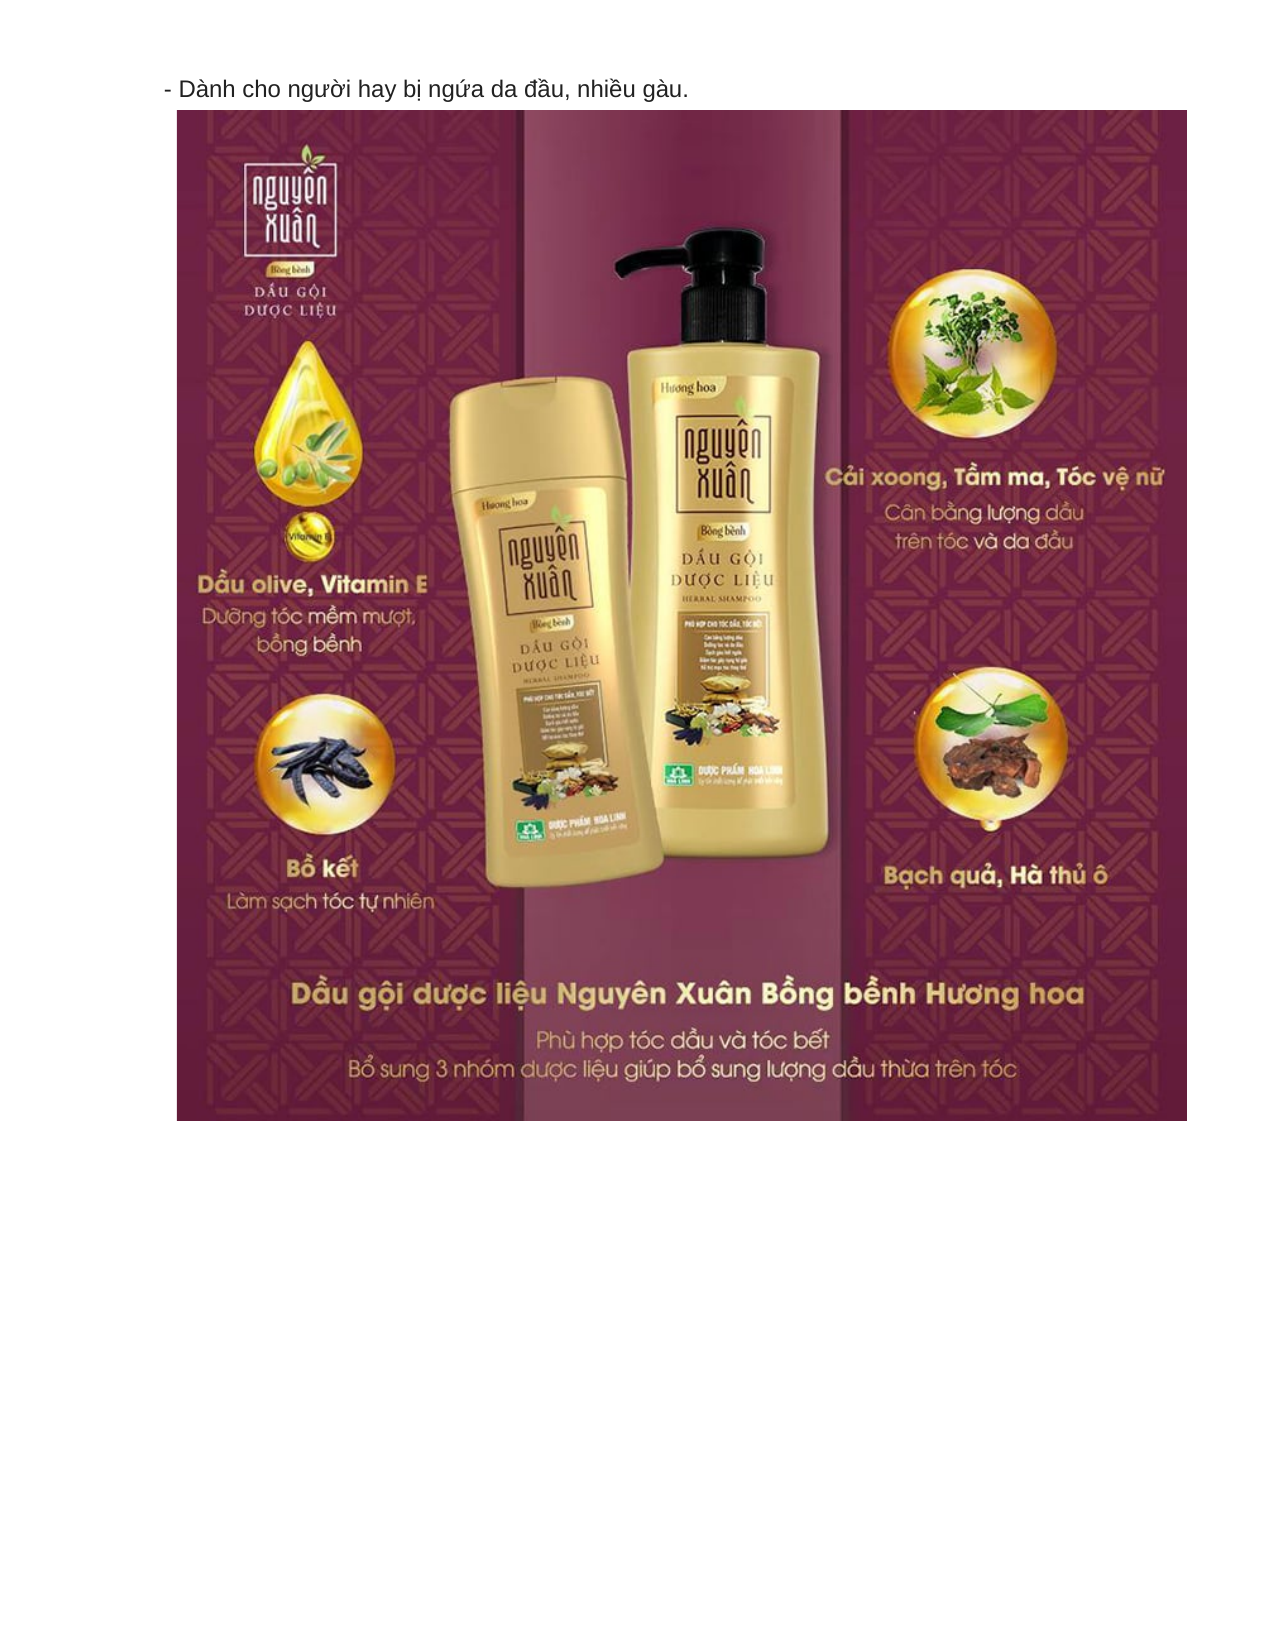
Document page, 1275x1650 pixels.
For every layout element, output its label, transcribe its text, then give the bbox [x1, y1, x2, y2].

picture [176, 110, 1187, 1121]
text - Dành cho người hay bị ngứa da đầu, nhiều gàu. [164, 75, 1200, 103]
